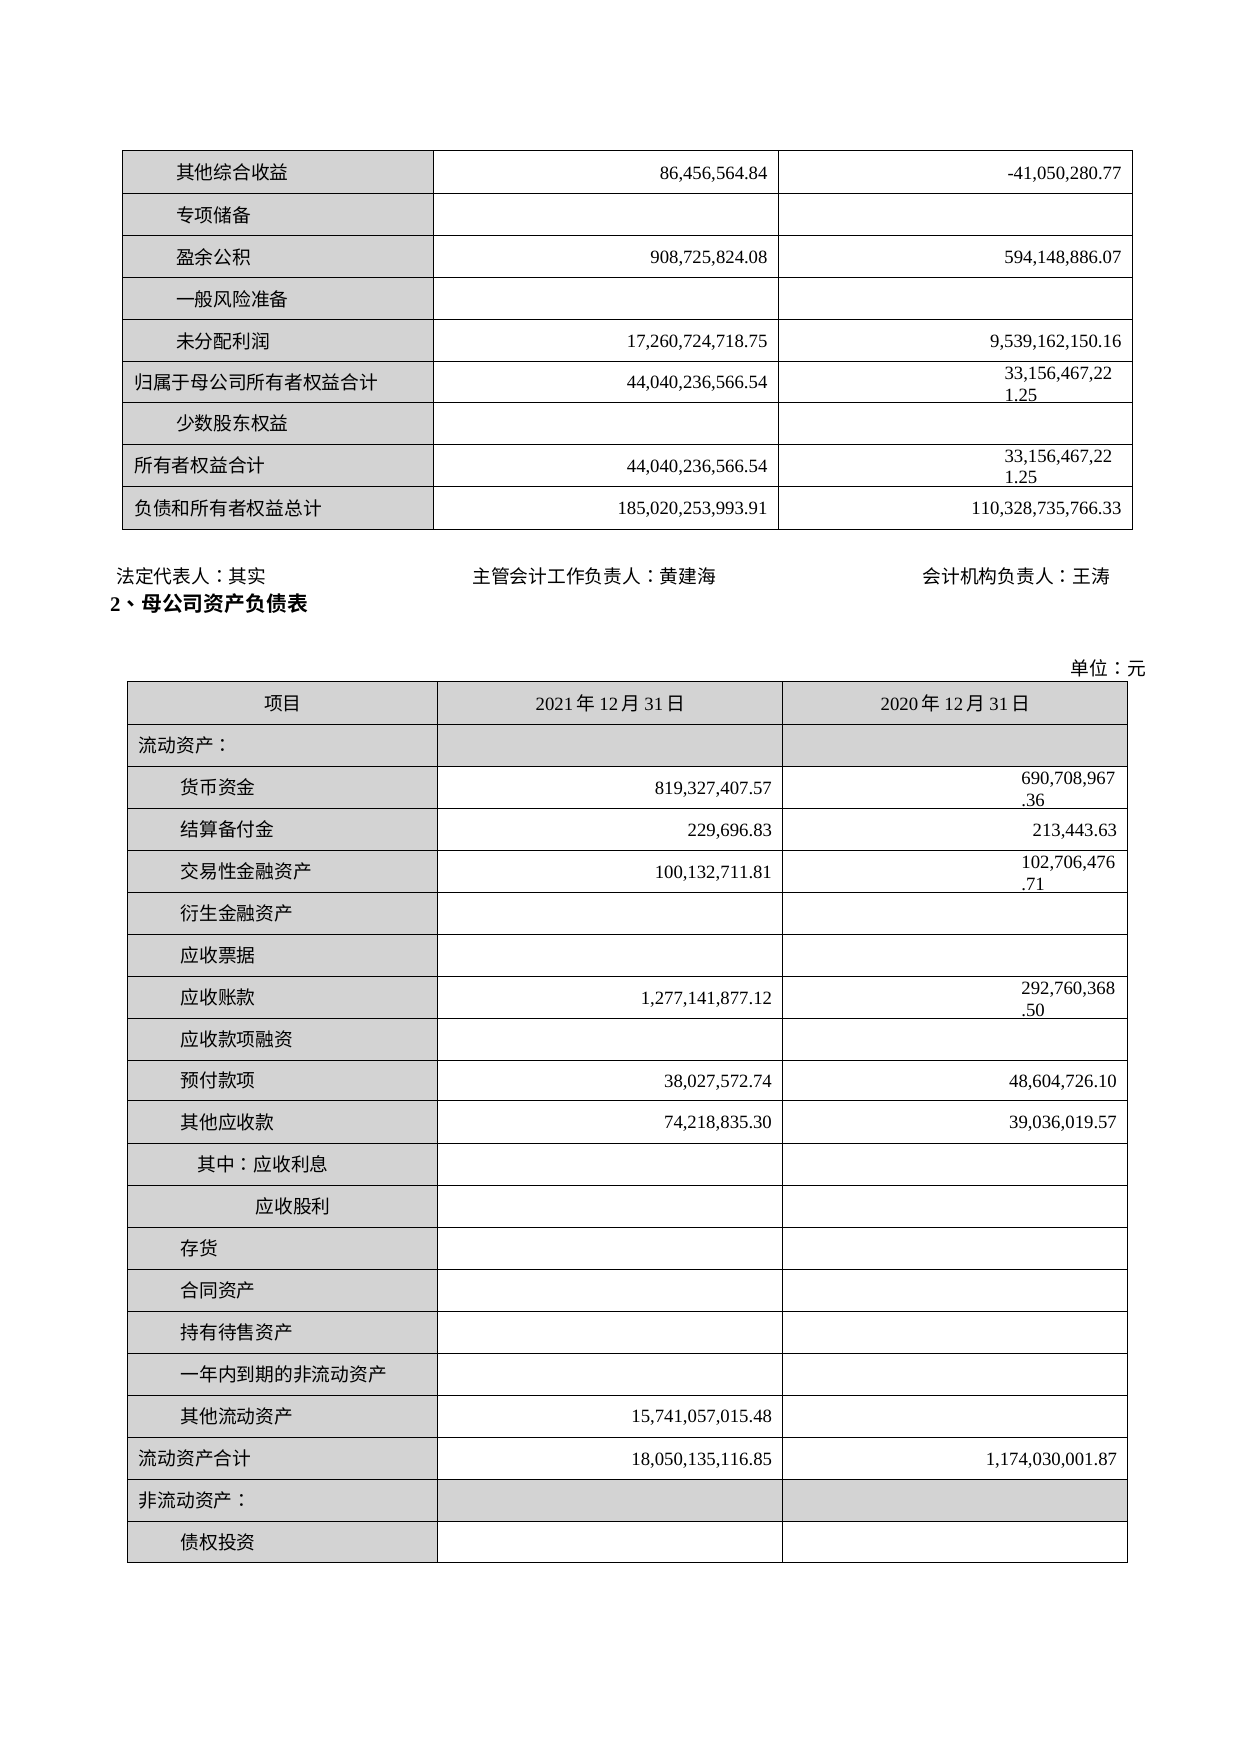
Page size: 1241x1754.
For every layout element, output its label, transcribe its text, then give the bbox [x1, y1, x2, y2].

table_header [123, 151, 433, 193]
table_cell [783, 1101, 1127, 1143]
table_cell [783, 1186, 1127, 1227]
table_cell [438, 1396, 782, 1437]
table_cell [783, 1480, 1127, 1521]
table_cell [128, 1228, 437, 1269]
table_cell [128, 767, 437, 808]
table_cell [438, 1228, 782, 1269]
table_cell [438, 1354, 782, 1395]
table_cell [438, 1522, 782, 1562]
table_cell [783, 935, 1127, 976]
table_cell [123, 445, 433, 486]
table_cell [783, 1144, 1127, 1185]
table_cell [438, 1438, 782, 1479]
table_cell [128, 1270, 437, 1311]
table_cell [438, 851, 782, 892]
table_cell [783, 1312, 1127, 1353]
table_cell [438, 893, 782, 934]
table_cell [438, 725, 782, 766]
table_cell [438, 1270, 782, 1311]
subtitle 2、母公司资产负债表 [110, 530, 1146, 618]
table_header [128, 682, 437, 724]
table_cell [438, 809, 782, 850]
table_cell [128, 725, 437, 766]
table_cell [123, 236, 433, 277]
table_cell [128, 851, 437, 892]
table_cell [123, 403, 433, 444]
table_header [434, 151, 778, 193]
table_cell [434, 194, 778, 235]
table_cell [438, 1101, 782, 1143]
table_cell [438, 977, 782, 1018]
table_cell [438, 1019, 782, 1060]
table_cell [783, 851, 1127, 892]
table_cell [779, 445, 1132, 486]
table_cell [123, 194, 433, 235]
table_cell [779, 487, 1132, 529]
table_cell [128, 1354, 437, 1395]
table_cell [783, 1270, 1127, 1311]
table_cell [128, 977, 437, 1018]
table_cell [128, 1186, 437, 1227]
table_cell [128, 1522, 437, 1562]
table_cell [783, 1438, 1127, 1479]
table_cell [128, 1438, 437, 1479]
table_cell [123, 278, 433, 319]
text 单位：元 [110, 655, 1146, 681]
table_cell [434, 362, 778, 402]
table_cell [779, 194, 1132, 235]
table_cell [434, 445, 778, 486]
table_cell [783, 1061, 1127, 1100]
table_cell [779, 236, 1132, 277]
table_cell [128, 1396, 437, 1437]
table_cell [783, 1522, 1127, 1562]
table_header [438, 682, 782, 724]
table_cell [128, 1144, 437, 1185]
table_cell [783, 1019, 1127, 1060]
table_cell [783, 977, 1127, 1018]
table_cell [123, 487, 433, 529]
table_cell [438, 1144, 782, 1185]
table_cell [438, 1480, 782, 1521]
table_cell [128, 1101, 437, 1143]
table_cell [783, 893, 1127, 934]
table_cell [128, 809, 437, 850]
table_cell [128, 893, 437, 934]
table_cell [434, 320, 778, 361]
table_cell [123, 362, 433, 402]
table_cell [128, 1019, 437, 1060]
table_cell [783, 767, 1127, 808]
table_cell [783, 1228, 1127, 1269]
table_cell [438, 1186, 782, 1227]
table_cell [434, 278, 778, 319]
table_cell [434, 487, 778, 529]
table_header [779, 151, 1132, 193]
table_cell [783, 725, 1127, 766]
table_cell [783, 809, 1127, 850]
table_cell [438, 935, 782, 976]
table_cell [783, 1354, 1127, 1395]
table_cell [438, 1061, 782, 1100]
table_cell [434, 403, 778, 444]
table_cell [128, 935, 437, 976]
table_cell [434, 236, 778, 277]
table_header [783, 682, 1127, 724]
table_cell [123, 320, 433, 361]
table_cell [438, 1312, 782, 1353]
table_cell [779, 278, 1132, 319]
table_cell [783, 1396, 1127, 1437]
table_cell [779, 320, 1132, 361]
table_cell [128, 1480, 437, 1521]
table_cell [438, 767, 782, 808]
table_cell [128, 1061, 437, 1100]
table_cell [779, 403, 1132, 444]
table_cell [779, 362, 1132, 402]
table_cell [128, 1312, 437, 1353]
